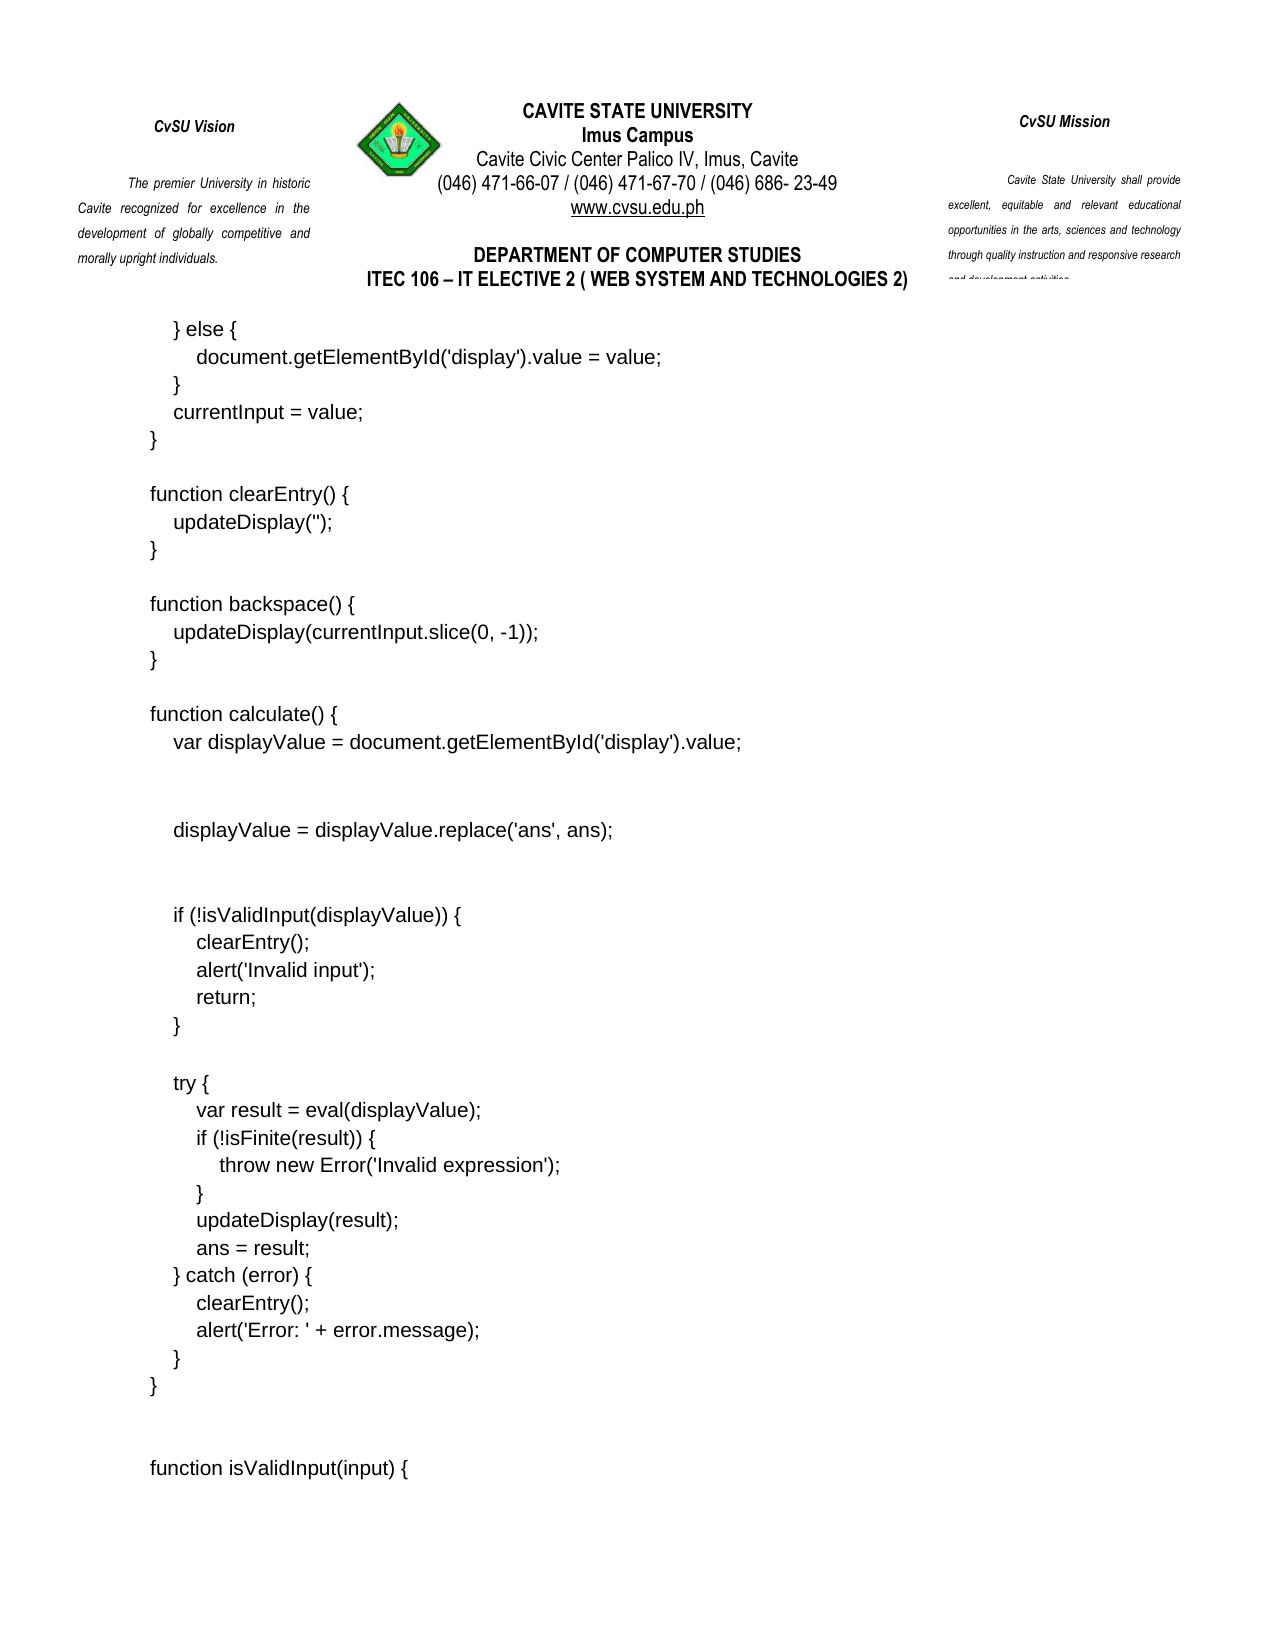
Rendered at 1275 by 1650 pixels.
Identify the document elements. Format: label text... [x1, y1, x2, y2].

text alert('Invalid input'); [150, 958, 1125, 982]
text } [150, 372, 1125, 396]
text clearEntry(); [150, 1290, 1125, 1314]
text var displayValue = document.getElementById('display').value; [150, 729, 1125, 753]
text } [150, 1013, 1125, 1037]
text } [150, 1373, 1125, 1397]
text function isValidInput(input) { [150, 1455, 1125, 1479]
picture [354, 100, 444, 179]
text throw new Error('Invalid expression'); [150, 1153, 1125, 1177]
text } [150, 1180, 1125, 1204]
text document.getElementById('display').value = value; [150, 344, 1125, 368]
text if (!isValidInput(displayValue)) { [150, 903, 1125, 927]
text currentInput = value; [150, 399, 1125, 423]
text function backspace() { [150, 592, 1125, 616]
text } [150, 537, 1125, 561]
text function calculate() { [150, 702, 1125, 726]
text function clearEntry() { [150, 482, 1125, 506]
text } [150, 427, 1125, 451]
text } catch (error) { [150, 1263, 1125, 1287]
text var result = eval(displayValue); [150, 1098, 1125, 1122]
text displayValue = displayValue.replace('ans', ans); [150, 817, 1125, 841]
text } [150, 647, 1125, 671]
text ans = result; [150, 1235, 1125, 1259]
text try { [150, 1070, 1125, 1094]
text clearEntry(); [150, 930, 1125, 954]
text updateDisplay(''); [150, 509, 1125, 533]
text updateDisplay(currentInput.slice(0, -1)); [150, 619, 1125, 643]
text alert('Error: ' + error.message); [150, 1318, 1125, 1342]
text return; [150, 985, 1125, 1009]
text updateDisplay(result); [150, 1208, 1125, 1232]
text } [150, 1345, 1125, 1369]
text if (!isFinite(result)) { [150, 1125, 1125, 1149]
text } else { [150, 317, 1125, 341]
